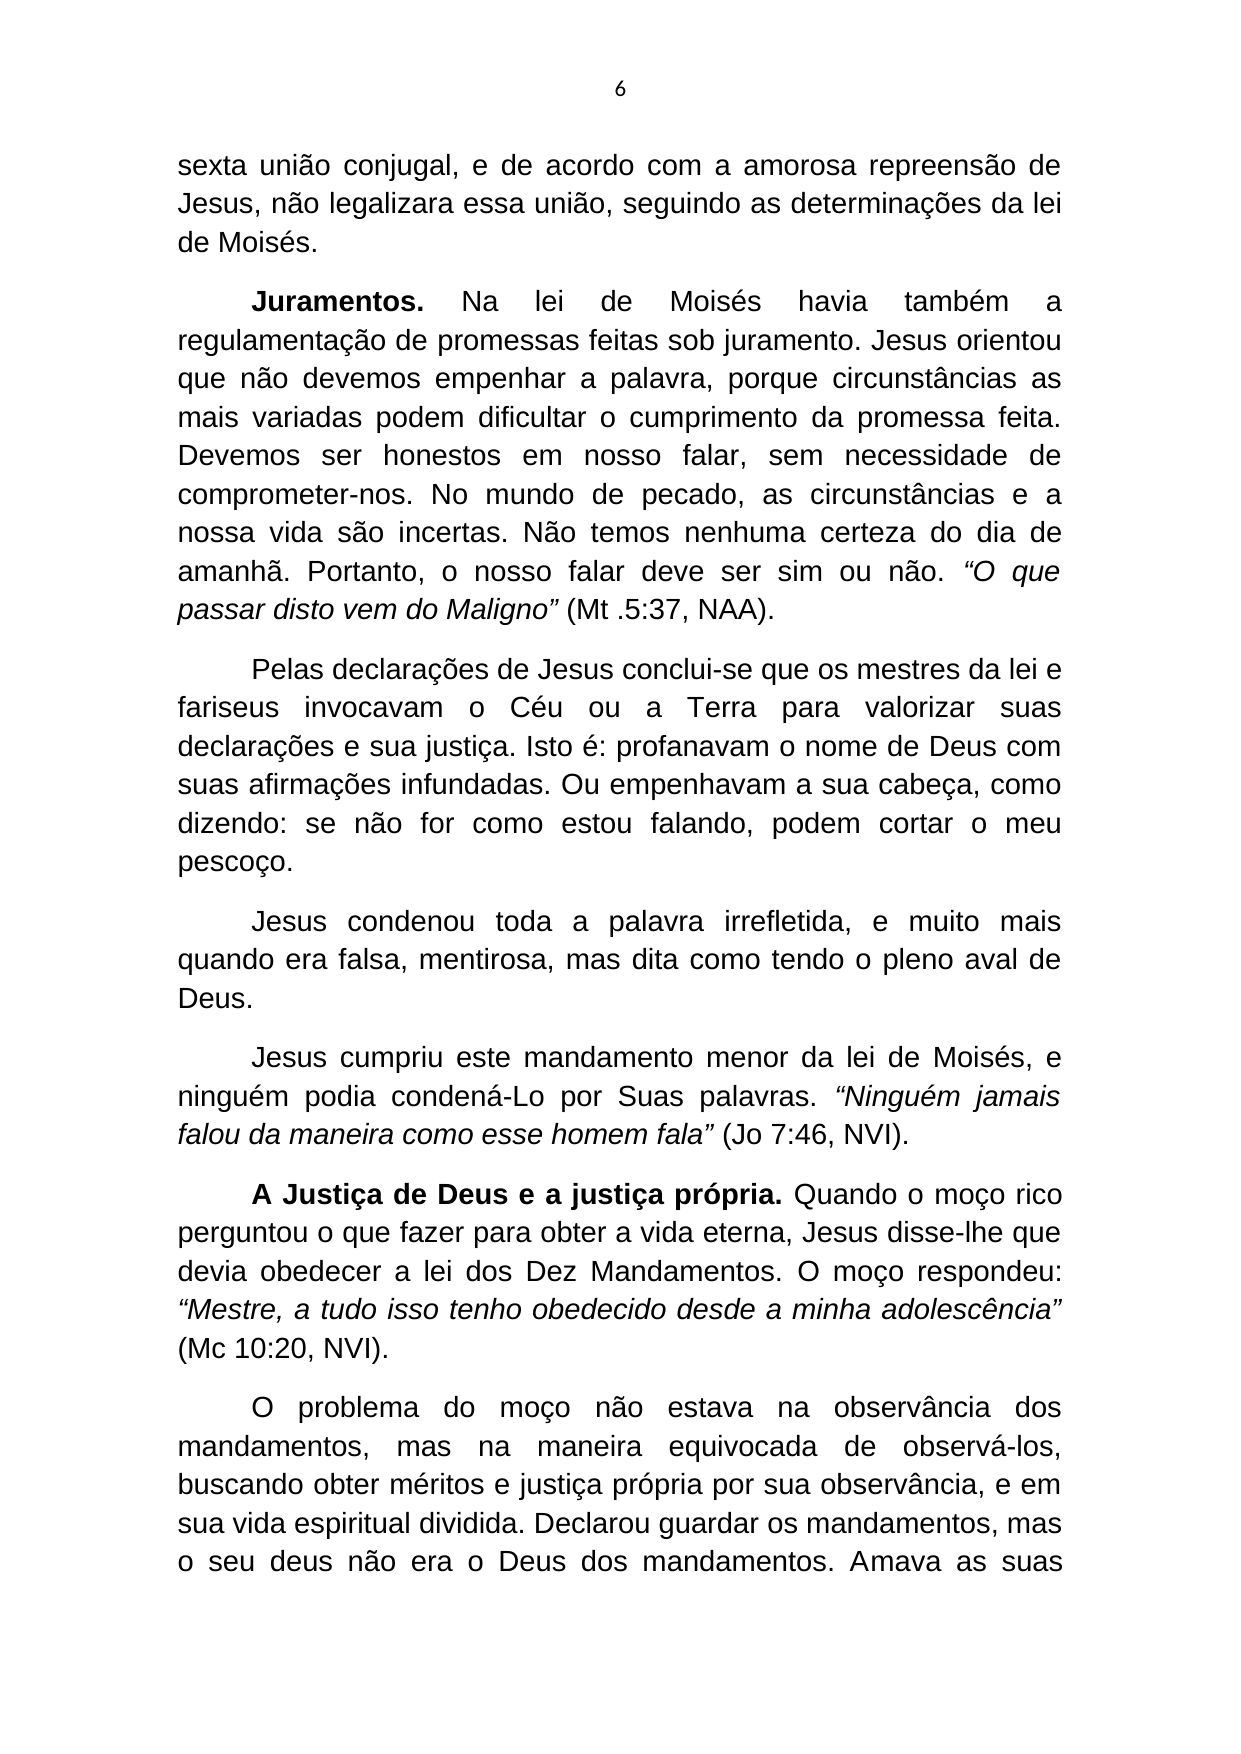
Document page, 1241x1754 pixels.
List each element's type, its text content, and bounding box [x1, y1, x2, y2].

text Juramentos. Na lei de Moisés havia também a regulamentação de promessas feitas sob juramento. Jesus orientou que não devemos empenhar a palavra, porque circunstâncias as mais variadas podem dificultar o cumprimento da promessa feita. Devemos ser honestos em nosso falar, sem necessidade de comprometer-nos. No mundo de pecado, as circunstâncias e a nossa vida são incertas. Não temos nenhuma certeza do dia de amanhã. Portanto, o nosso falar deve ser sim ou não. “O que passar disto vem do Maligno” (Mt .5:37, NAA). [177, 284, 1063, 626]
text Jesus cumpriu este mandamento menor da lei de Moisés, e ninguém podia condená-Lo por Suas palavras. “Ninguém jamais falou da maneira como esse homem fala” (Jo 7:46, NVI). [177, 1040, 1063, 1151]
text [177, 1390, 1063, 1578]
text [177, 148, 1063, 258]
text Pelas declarações de Jesus conclui-se que os mestres da lei e fariseus invocavam o Céu ou a Terra para valorizar suas declarações e sua justiça. Isto é: profanavam o nome de Deus com suas afirmações infundadas. Ou empenhavam a sua cabeça, como dizendo: se não for como estou falando, podem cortar o meu pescoço. [177, 652, 1063, 878]
text Jesus condenou toda a palavra irrefletida, e muito mais quando era falsa, mentirosa, mas dita como tendo o pleno aval de Deus. [177, 904, 1063, 1014]
text A Justiça de Deus e a justiça própria. Quando o moço rico perguntou o que fazer para obter a vida eterna, Jesus disse-lhe que devia obedecer a lei dos Dez Mandamentos. O moço respondeu: “Mestre, a tudo isso tenho obedecido desde a minha adolescência” (Mc 10:20, NVI). [177, 1177, 1063, 1364]
